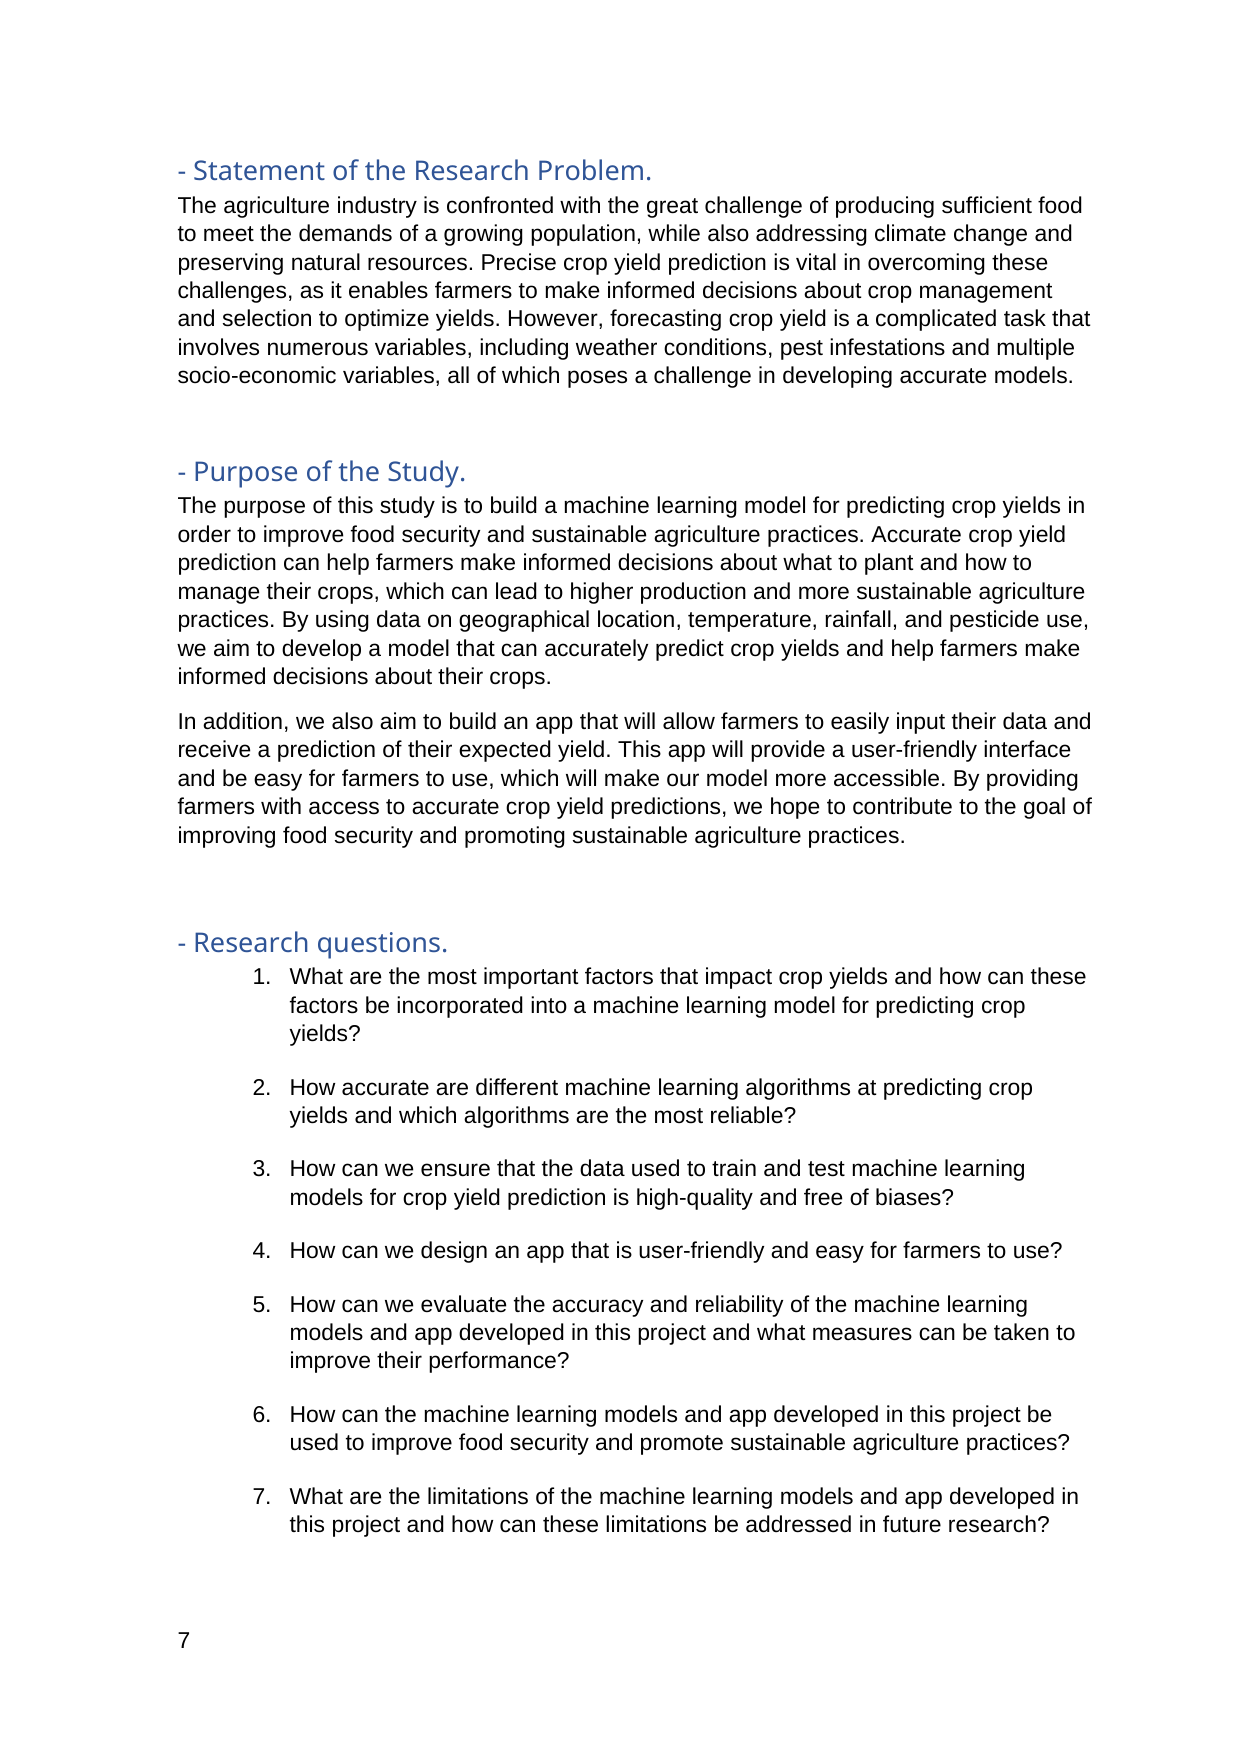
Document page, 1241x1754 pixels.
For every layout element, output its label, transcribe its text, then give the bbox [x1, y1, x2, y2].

subtitle - Statement of the Research Problem. [177, 152, 1092, 189]
text The agriculture industry is confronted with the great challenge of producing sufficient food to meet the demands of a growing population, while also addressing climate change and preserving natural resources. Precise crop yield prediction is vital in overcoming these challenges, as it enables farmers to make informed decisions about crop management and selection to optimize yields. However, forecasting crop yield is a complicated task that involves numerous variables, including weather conditions, pest infestations and multiple socio-economic variables, all of which poses a challenge in developing accurate models. [177, 192, 1092, 389]
list What are the limitations of the machine learning models and app developed in this project and how can these limitations be addressed in future research? [252, 1483, 1092, 1538]
subtitle - Purpose of the Study. [177, 452, 1092, 489]
list How can we ensure that the data used to train and test machine learning models for crop yield prediction is high-quality and free of biases? [252, 1155, 1092, 1210]
list How accurate are different machine learning algorithms at predicting crop yields and which algorithms are the most reliable? [252, 1073, 1092, 1128]
subtitle - Research questions. [177, 923, 1092, 960]
list What are the most important factors that impact crop yields and how can these factors be incorporated into a machine learning model for predicting crop yields? [252, 963, 1092, 1046]
list How can we design an app that is user-friendly and easy for farmers to use? [252, 1237, 1092, 1263]
text The purpose of this study is to build a machine learning model for predicting crop yields in order to improve food security and sustainable agriculture practices. Accurate crop yield prediction can help farmers make informed decisions about what to plant and how to manage their crops, which can lead to higher production and more sustainable agriculture practices. By using data on geographical location, temperature, rainfall, and pesticide use, we aim to develop a model that can accurately predict crop yields and help farmers make informed decisions about their crops. [177, 492, 1092, 689]
text In addition, we also aim to build an app that will allow farmers to easily input their data and receive a prediction of their expected yield. This app will provide a user-friendly interface and be easy for farmers to use, which will make our model more accessible. By providing farmers with access to accurate crop yield predictions, we hope to contribute to the goal of improving food security and promoting sustainable agriculture practices. [177, 708, 1092, 848]
list How can the machine learning models and app developed in this project be used to improve food security and promote sustainable agriculture practices? [252, 1401, 1092, 1456]
list How can we evaluate the accuracy and reliability of the machine learning models and app developed in this project and what measures can be taken to improve their performance? [252, 1291, 1092, 1374]
